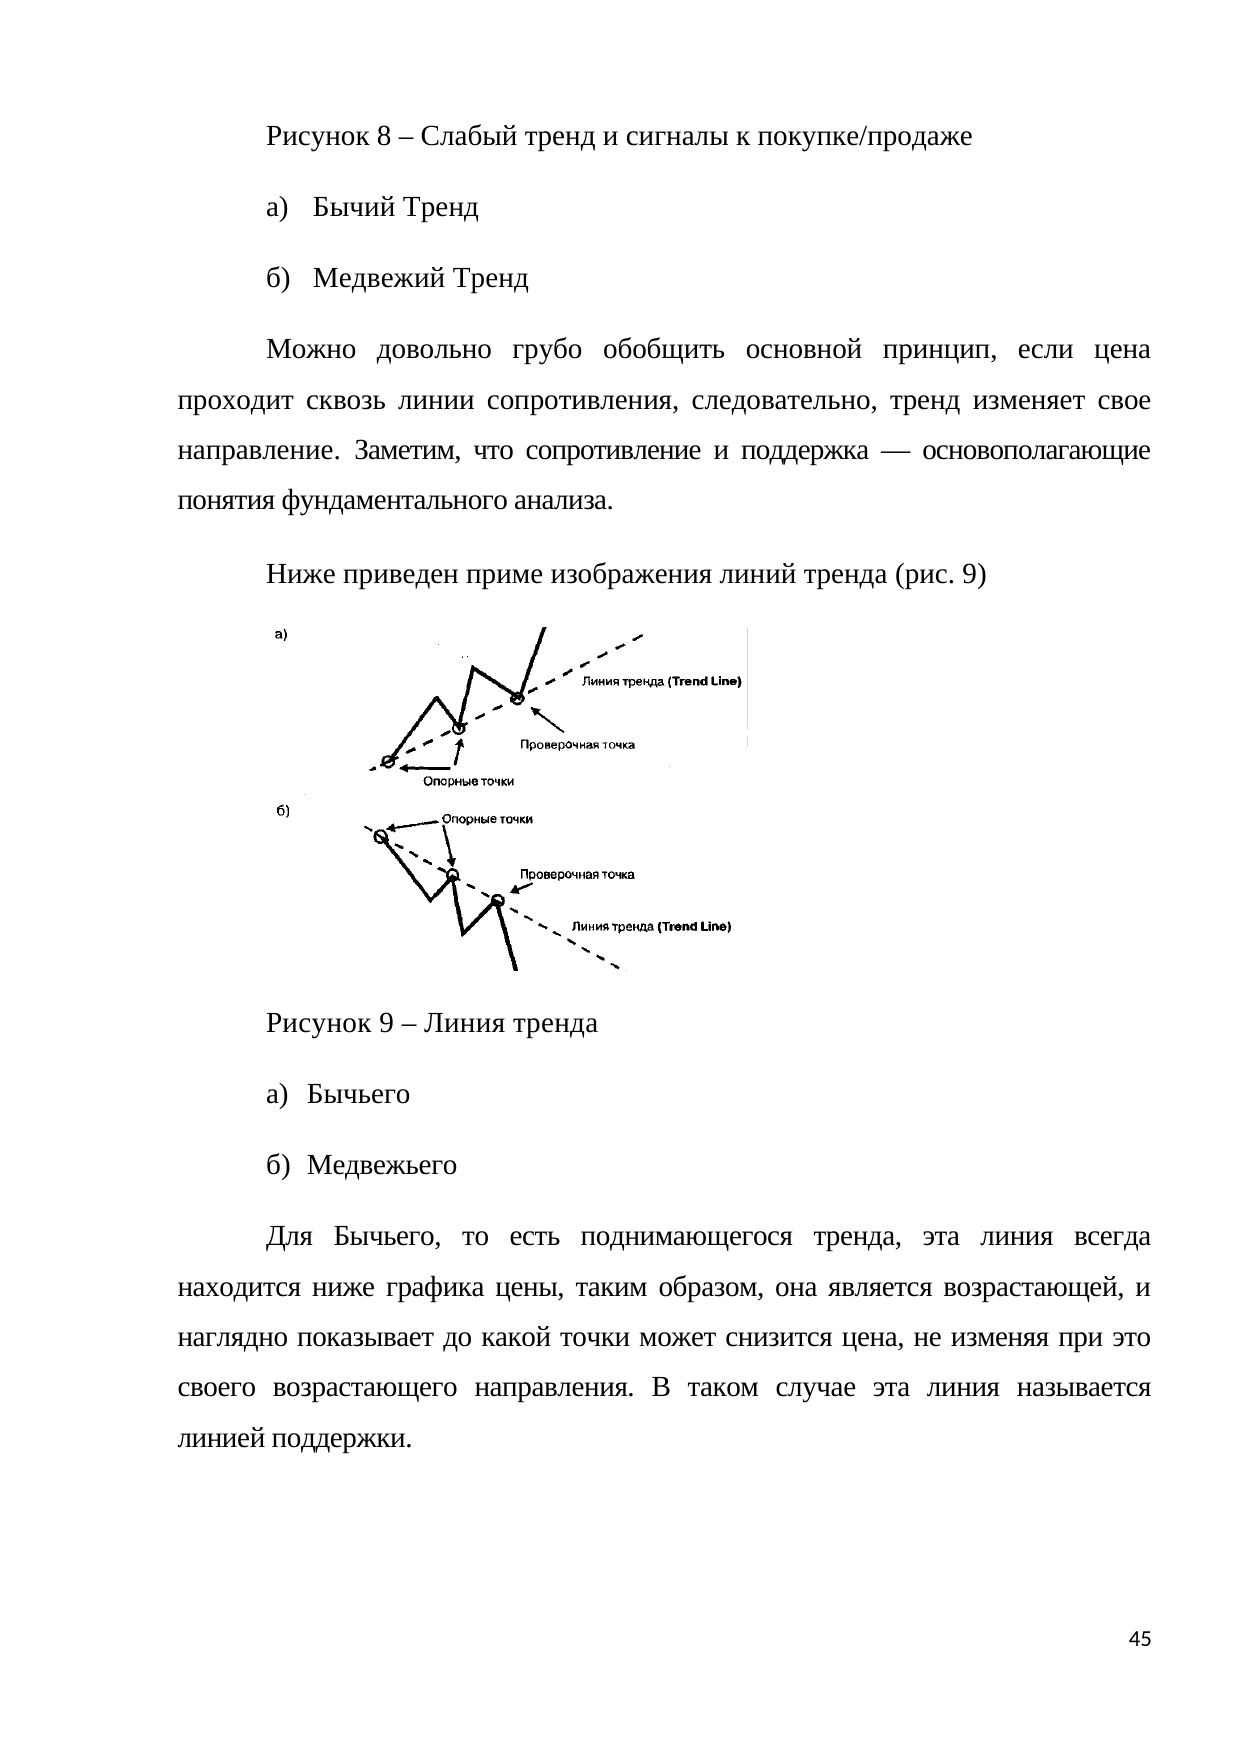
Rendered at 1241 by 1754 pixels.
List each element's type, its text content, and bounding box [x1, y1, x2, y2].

text Ниже приведен приме изображения линий тренда (рис. 9) [177, 556, 1152, 590]
text б) Медвежий Тренд [177, 260, 1152, 294]
text Рисунок 8 – Слабый тренд и сигналы к покупке/продаже [177, 118, 1152, 152]
text а) Бычьего [177, 1076, 1152, 1110]
text Можно довольно грубо обобщить основной принцип, если цена проходит сквозь линии сопротивления, следовательно, тренд изменяет свое направление. Заметим, что сопротивление и поддержка — основополагающие понятия фундаментального анализа. [177, 332, 1152, 516]
text Для Бычьего, то есть поднимающегося тренда, эта линия всегда находится ниже графика цены, таким образом, она является возрастающей, и наглядно показывает до какой точки может снизится цена, не изменяя при это своего возрастающего направления. В таком случае эта линия называется линией поддержки. [177, 1218, 1152, 1453]
text б) Медвежьего [177, 1147, 1152, 1181]
text Рисунок 9 – Линия тренда [177, 1005, 1152, 1038]
text а) Бычий Тренд [177, 189, 1152, 223]
picture [265, 627, 748, 971]
